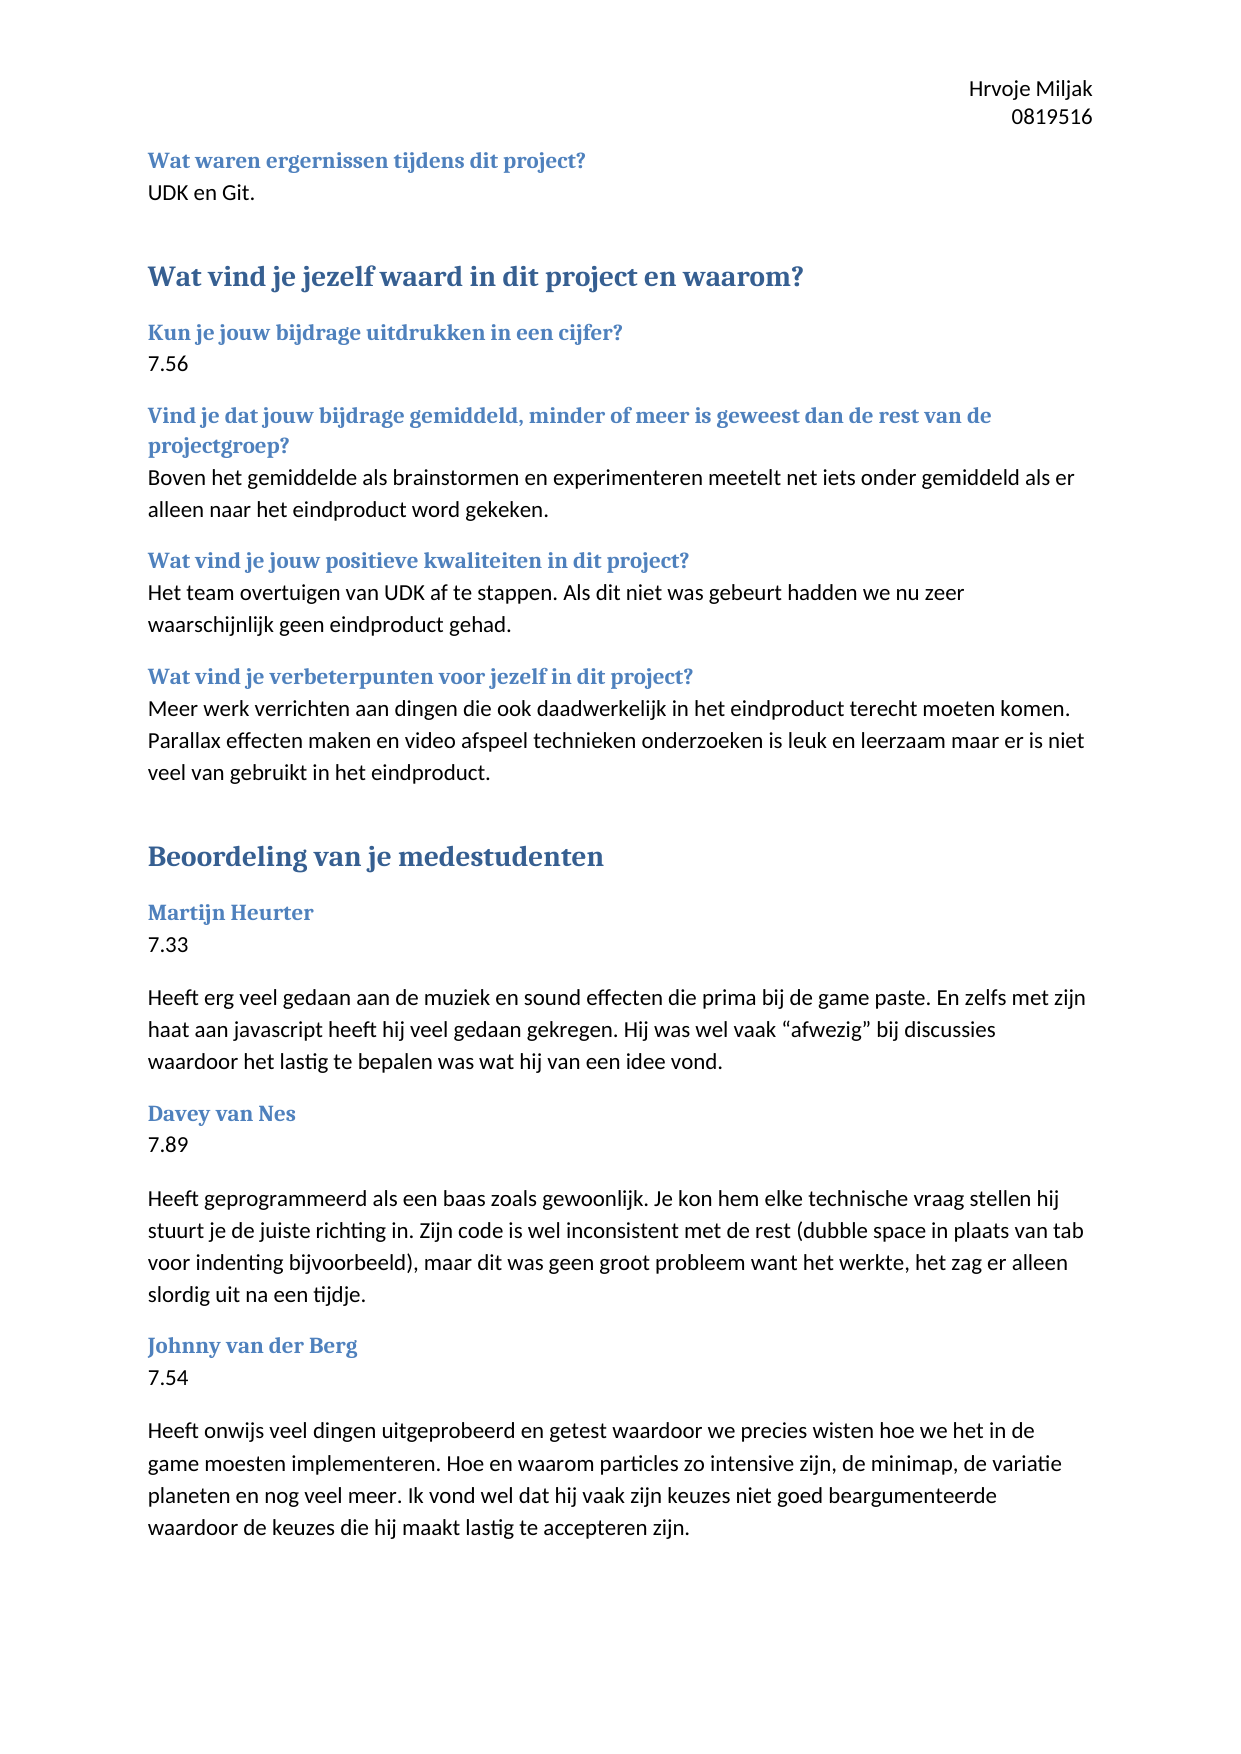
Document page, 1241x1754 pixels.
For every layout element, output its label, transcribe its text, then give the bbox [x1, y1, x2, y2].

subtitle Martijn Heurter [148, 900, 1093, 926]
subtitle Davey van Nes [148, 1100, 1093, 1127]
text 7.89 [148, 1131, 1093, 1159]
text Heeft geprogrammeerd als een baas zoals gewoonlijk. Je kon hem elke technische vraag stellen hij stuurt je de juiste richting in. Zijn code is wel inconsistent met de rest (dubble space in plaats van tab voor indenting bijvoorbeeld), maar dit was geen groot probleem want het werkte, het zag er alleen slordig uit na een tijdje. [148, 1184, 1093, 1308]
subtitle Vind je dat jouw bijdrage gemiddeld, minder of meer is geweest dan de rest van de projectgroep? [148, 403, 1093, 459]
text Meer werk verrichten aan dingen die ook daadwerkelijk in het eindproduct terecht moeten komen. Parallax effecten maken en video afspeel technieken onderzoeken is leuk en leerzaam maar er is niet veel van gebruikt in het eindproduct. [148, 694, 1093, 786]
text Heeft erg veel gedaan aan de muziek en sound effecten die prima bij de game paste. En zelfs met zijn haat aan javascript heeft hij veel gedaan gekregen. Hij was wel vaak “afwezig” bij discussies waardoor het lastig te bepalen was wat hij van een idee vond. [148, 983, 1093, 1075]
text Boven het gemiddelde als brainstormen en experimenteren meetelt net iets onder gemiddeld als er alleen naar het eindproduct word gekeken. [148, 463, 1093, 523]
text Het team overtuigen van UDK af te stappen. Als dit niet was gebeurt hadden we nu zeer waarschijnlijk geen eindproduct gehad. [148, 578, 1093, 639]
subtitle Johnny van der Berg [148, 1333, 1093, 1359]
subtitle Wat waren ergernissen tijdens dit project? [148, 148, 1093, 174]
subtitle Kun je jouw bijdrage uitdrukken in een cijfer? [148, 319, 1093, 346]
subtitle Wat vind je jouw positieve kwaliteiten in dit project? [148, 548, 1093, 574]
subtitle Wat vind je verbeterpunten voor jezelf in dit project? [148, 664, 1093, 690]
subtitle Beoordeling van je medestudenten [148, 840, 1093, 874]
text UDK en Git. [148, 178, 1093, 206]
subtitle Wat vind je jezelf waard in dit project en waarom? [148, 260, 1093, 293]
text 7.33 [148, 930, 1093, 958]
text 7.56 [148, 349, 1093, 378]
text 7.54 [148, 1363, 1093, 1391]
text Heeft onwijs veel dingen uitgeprobeerd en getest waardoor we precies wisten hoe we het in de game moesten implementeren. Hoe en waarom particles zo intensive zijn, de minimap, de variatie planeten en nog veel meer. Ik vond wel dat hij vaak zijn keuzes niet goed beargumenteerde waardoor de keuzes die hij maakt lastig te accepteren zijn. [148, 1416, 1093, 1541]
